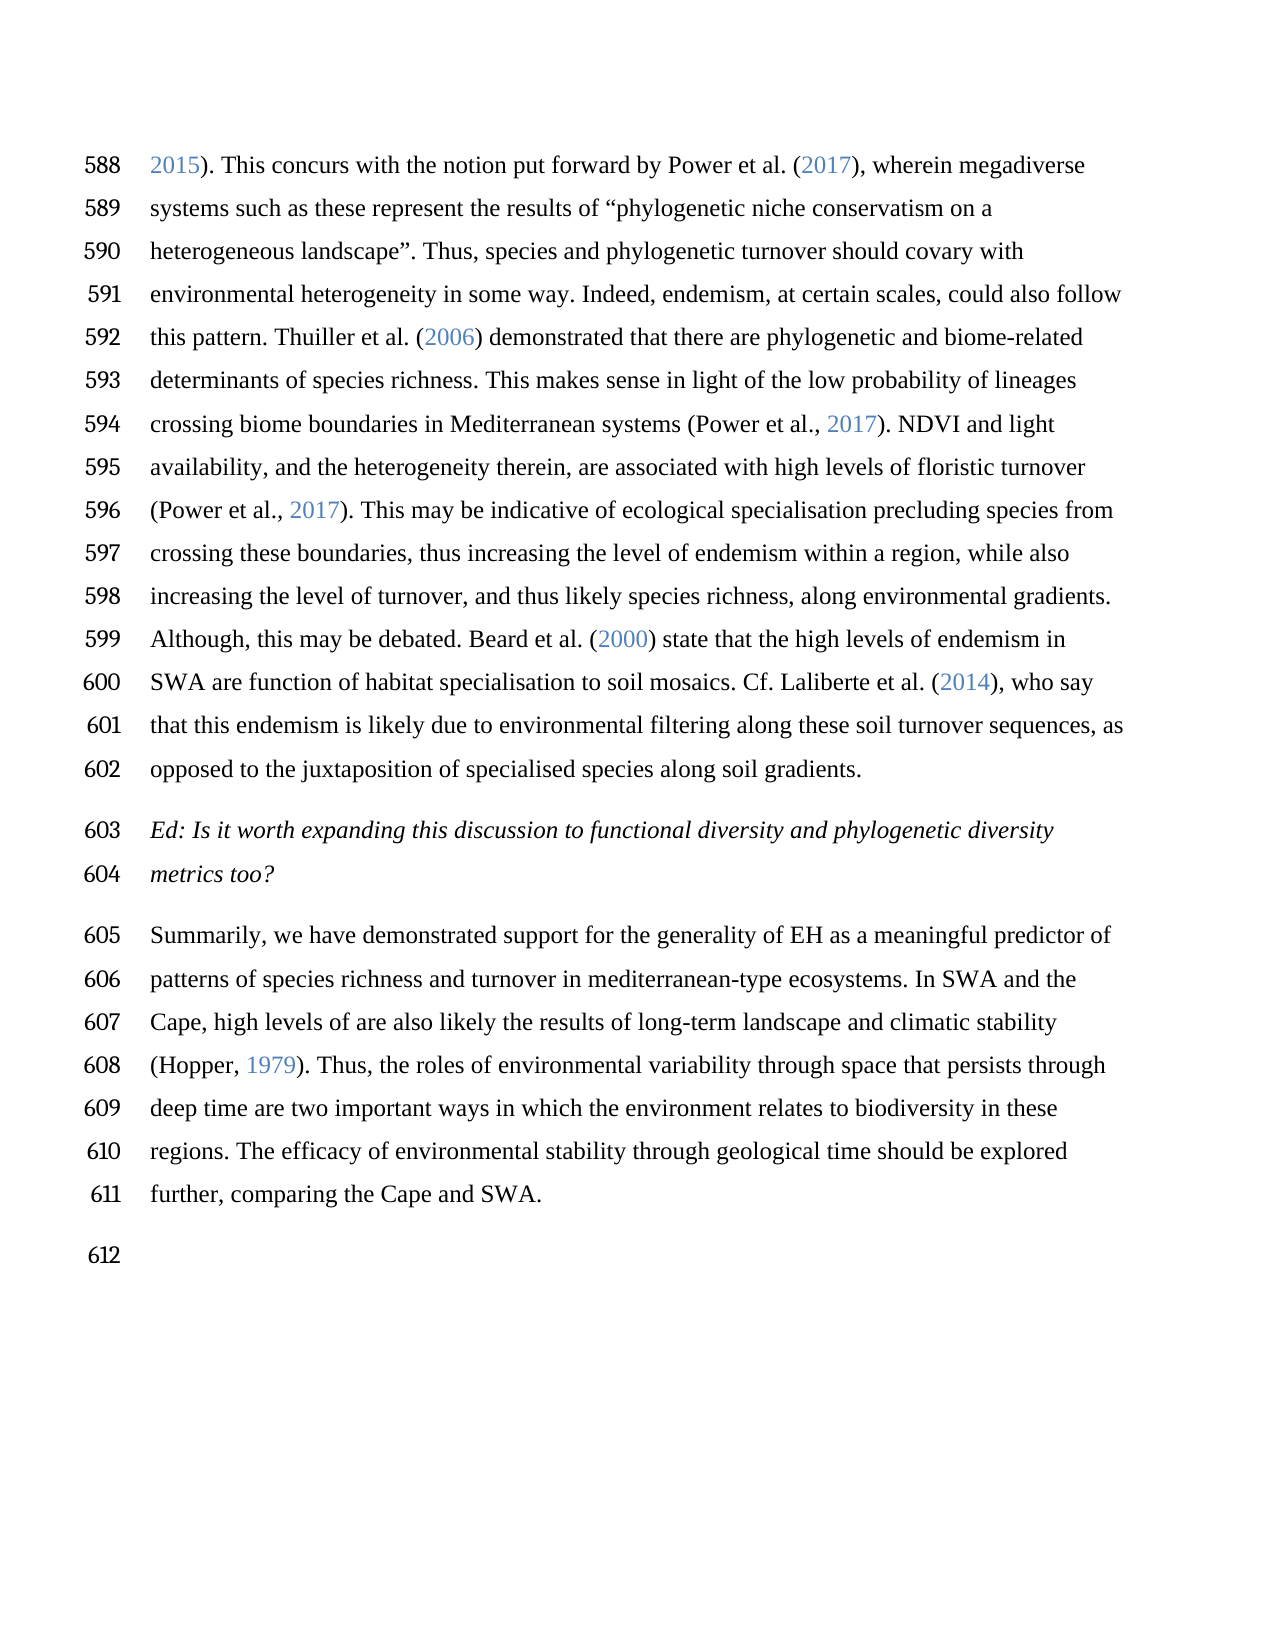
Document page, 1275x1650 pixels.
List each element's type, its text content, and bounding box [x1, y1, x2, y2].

text Ed: Is it worth expanding this discussion to functional diversity and phylogenetic diversity metrics too? [150, 816, 1125, 887]
text Summarily, we have demonstrated support for the generality of EH as a meaningful predictor of patterns of species richness and turnover in mediterranean-type ecosystems. In SWA and the Cape, high levels of are also likely the results of long-term landscape and climatic stability (Hopper, 1979). Thus, the roles of environmental variability through space that persists through deep time are two important ways in which the environment relates to biodiversity in these regions. The efficacy of environmental stability through geological time should be explored further, comparing the Cape and SWA. [150, 921, 1125, 1208]
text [150, 150, 1125, 782]
